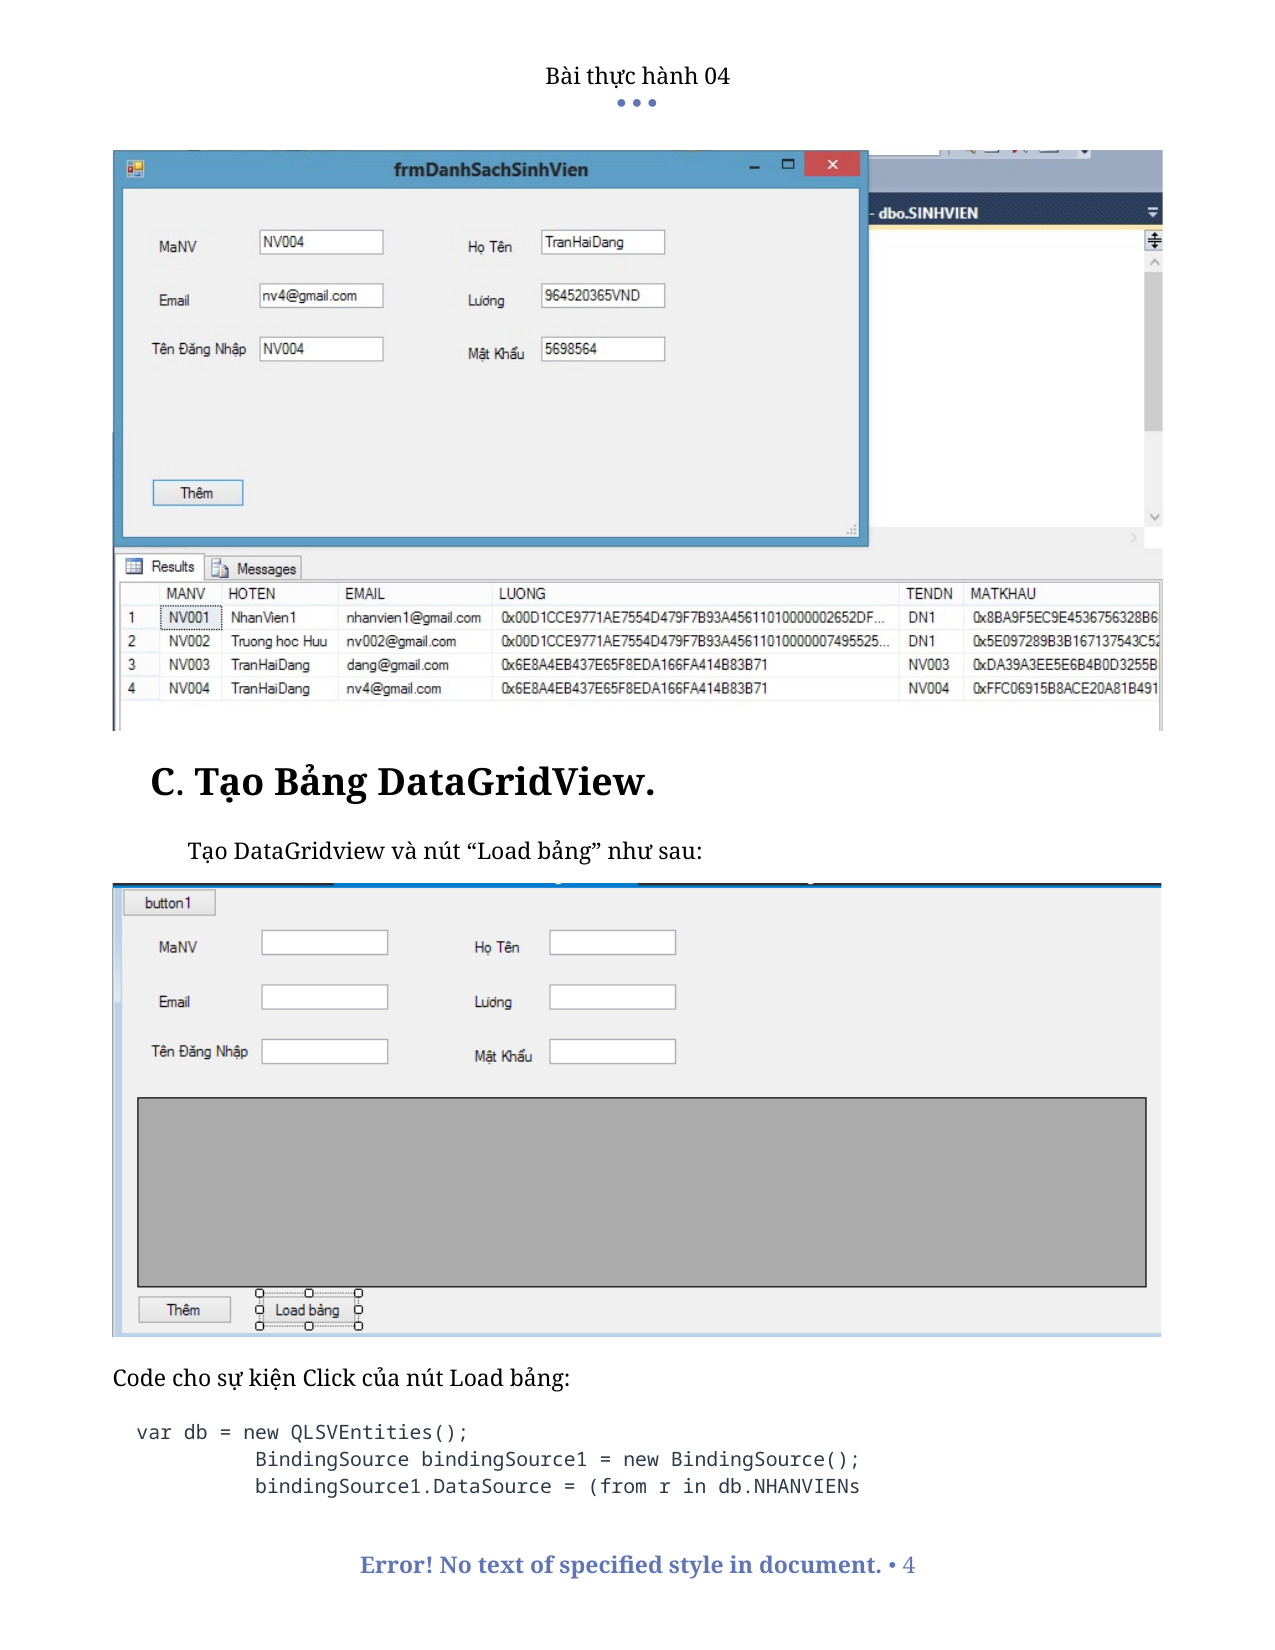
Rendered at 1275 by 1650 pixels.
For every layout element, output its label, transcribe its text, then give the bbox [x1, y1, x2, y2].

picture [112, 150, 1163, 731]
text bindingSource1.DataSource = (from r in db.NHANVIENs [112, 1472, 1162, 1499]
text var db = new QLSVEntities(); [112, 1418, 1162, 1446]
picture [112, 883, 1162, 1337]
text C. Tạo Bảng DataGridView. [150, 756, 1162, 807]
text Code cho sự kiện Click của nút Load bảng: [112, 1362, 1162, 1393]
text BindingSource bindingSource1 = new BindingSource(); [112, 1446, 1162, 1472]
list Tạo DataGridview và nút “Load bảng” như sau: [187, 835, 1162, 866]
